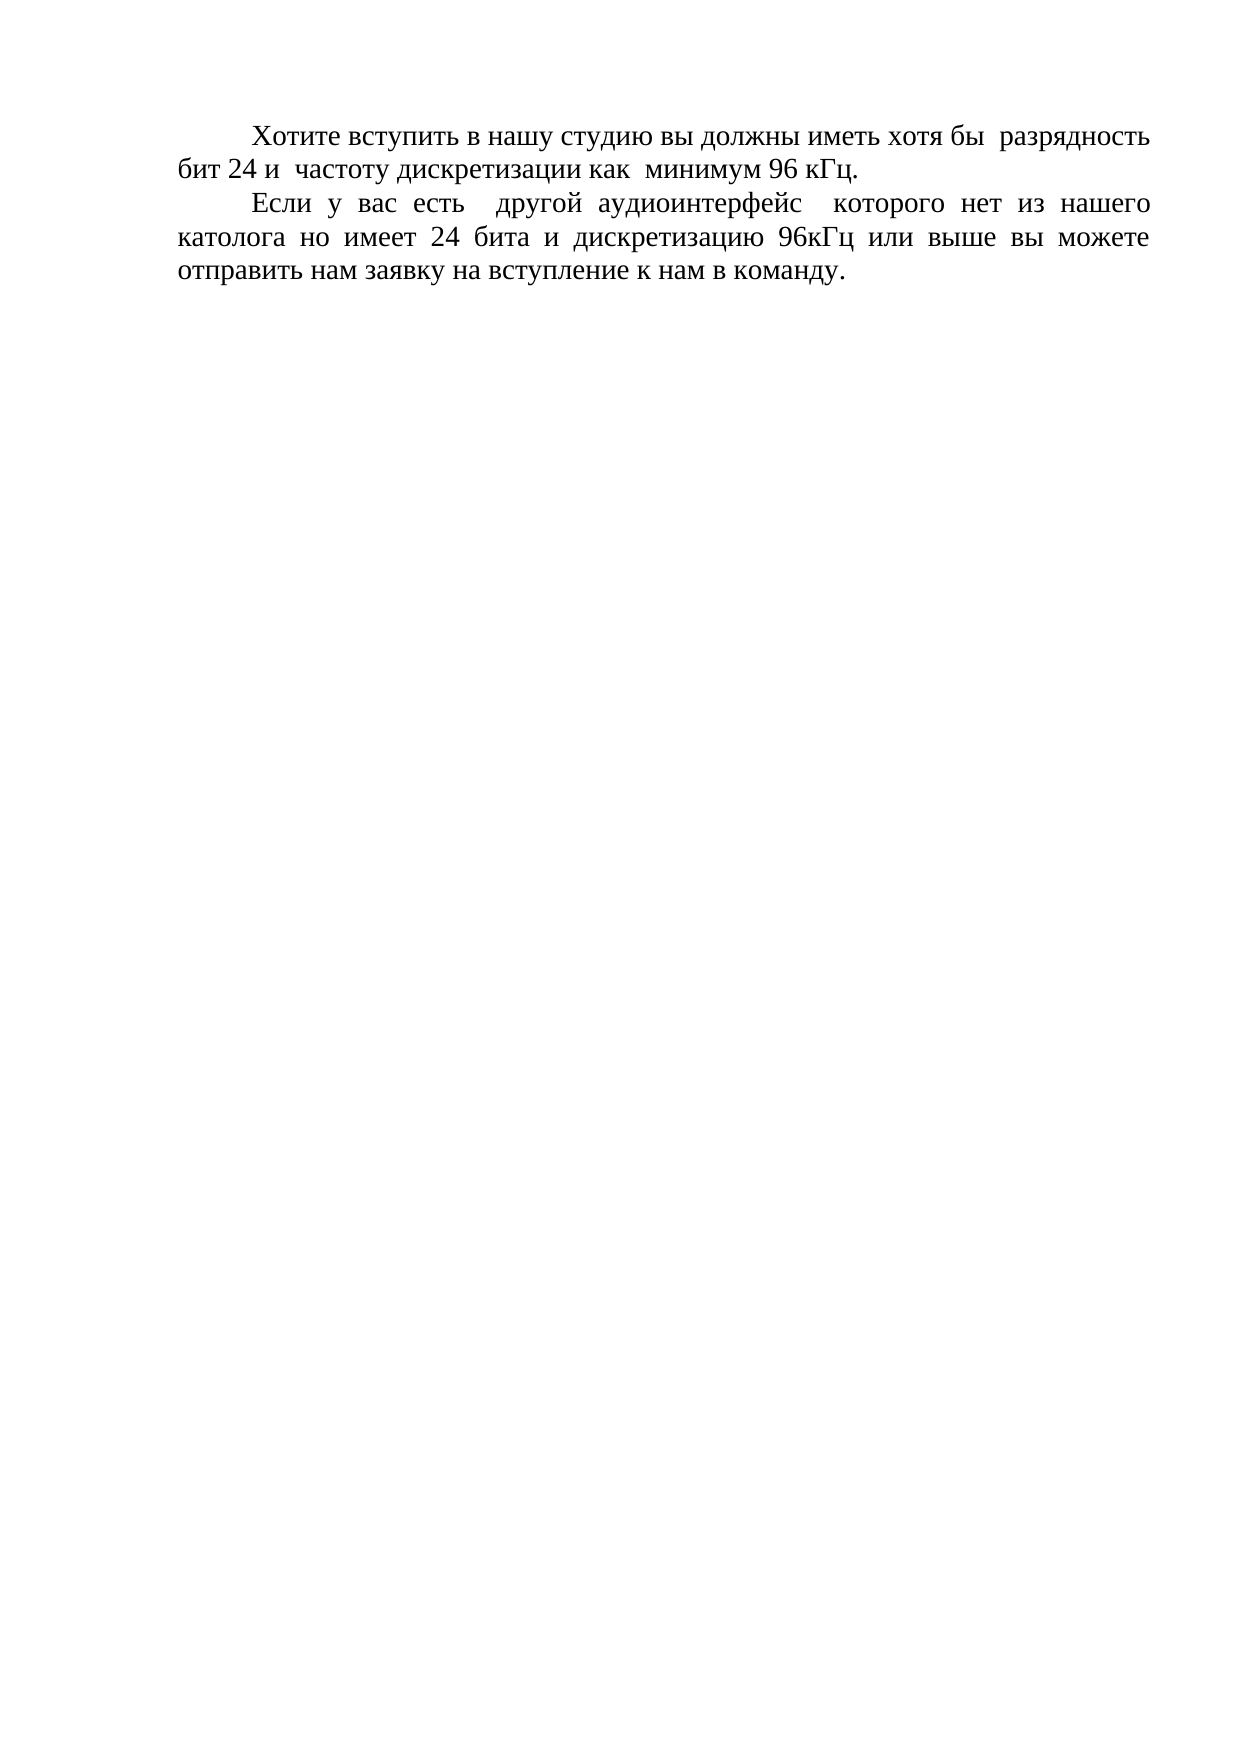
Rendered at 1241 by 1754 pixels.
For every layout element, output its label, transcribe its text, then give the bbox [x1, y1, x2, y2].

text Если у вас есть другой аудиоинтерфейс которого нет из нашего католога но имеет 24 бита и дискретизацию 96кГц или выше вы можете отправить нам заявку на вступление к нам в команду. [177, 185, 1152, 286]
text Хотите вступить в нашу студию вы должны иметь хотя бы разрядность бит 24 и частоту дискретизации как минимум 96 кГц. [177, 118, 1152, 185]
